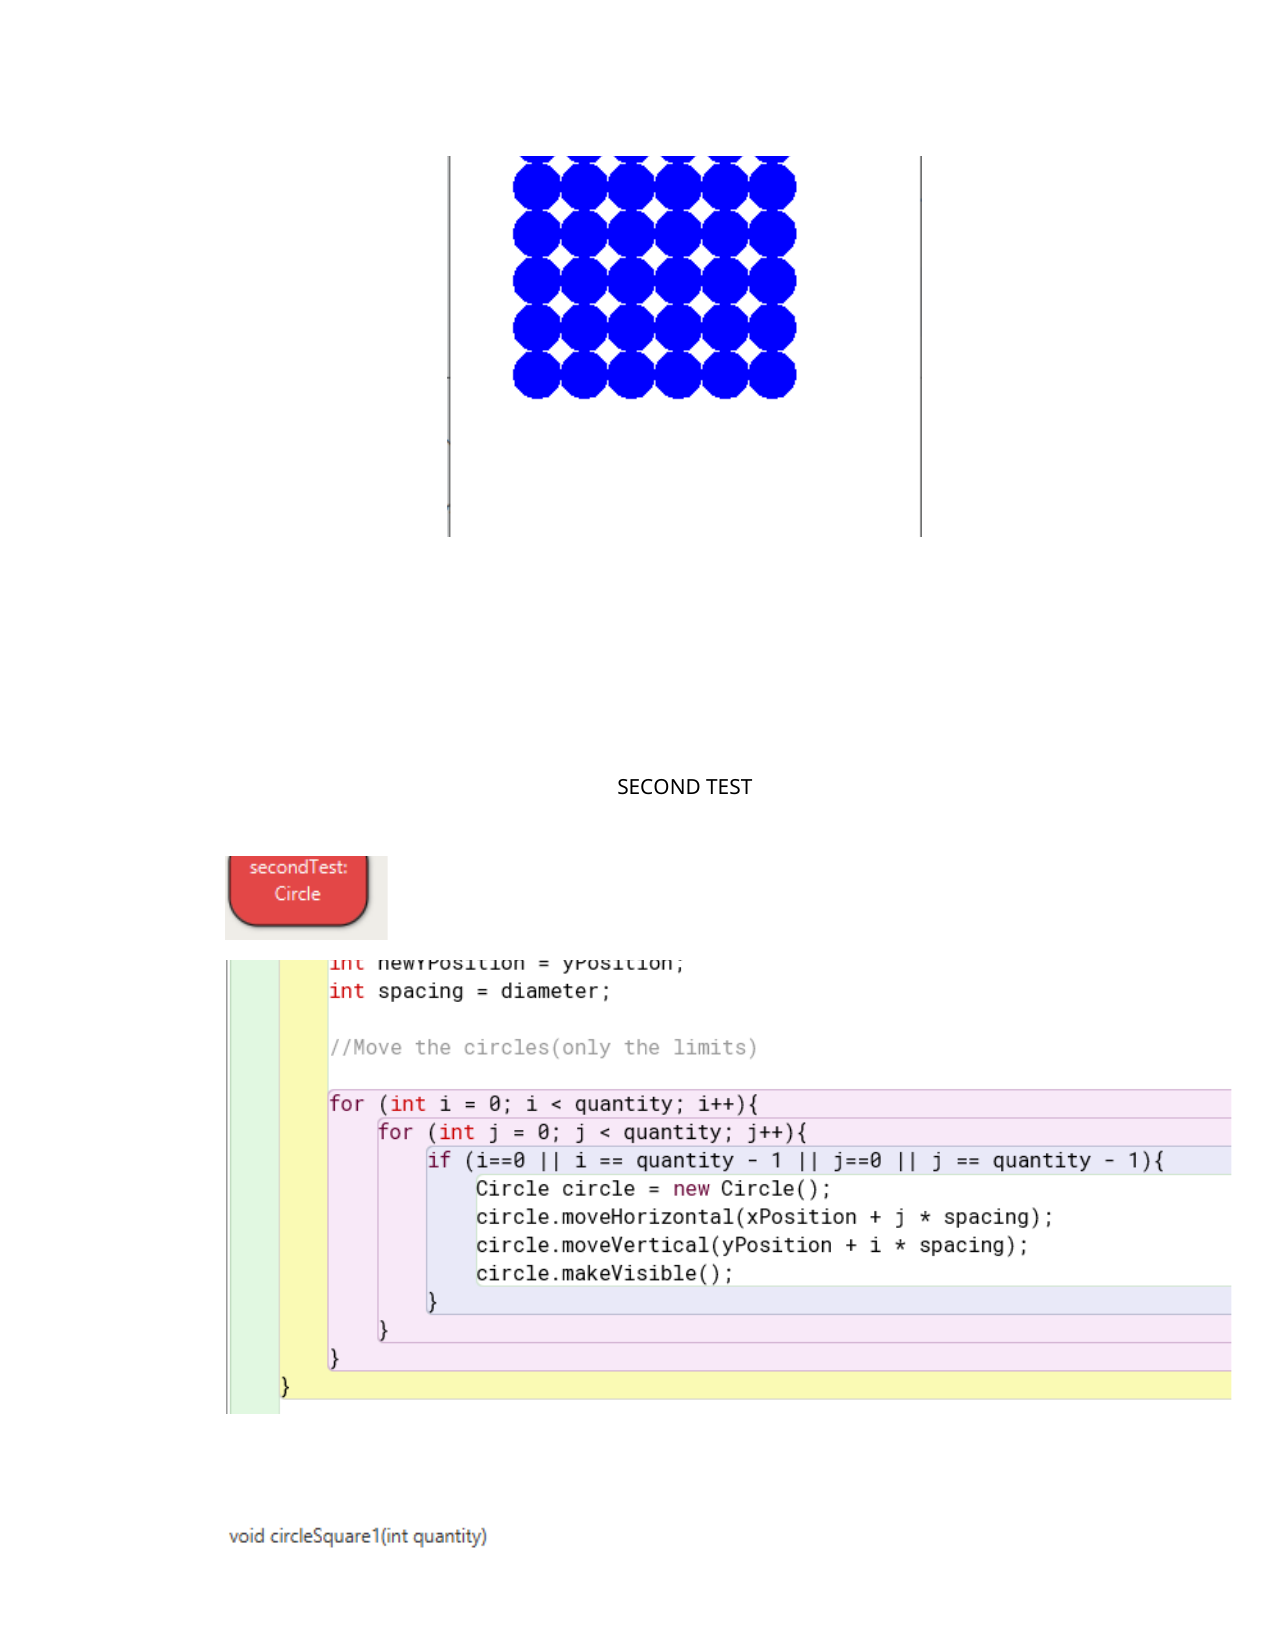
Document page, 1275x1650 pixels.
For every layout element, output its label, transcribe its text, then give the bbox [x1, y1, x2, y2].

picture [225, 856, 388, 940]
picture [225, 960, 1232, 1414]
text SECOND TEST [225, 773, 1144, 800]
picture [447, 156, 922, 537]
picture [225, 1525, 563, 1551]
